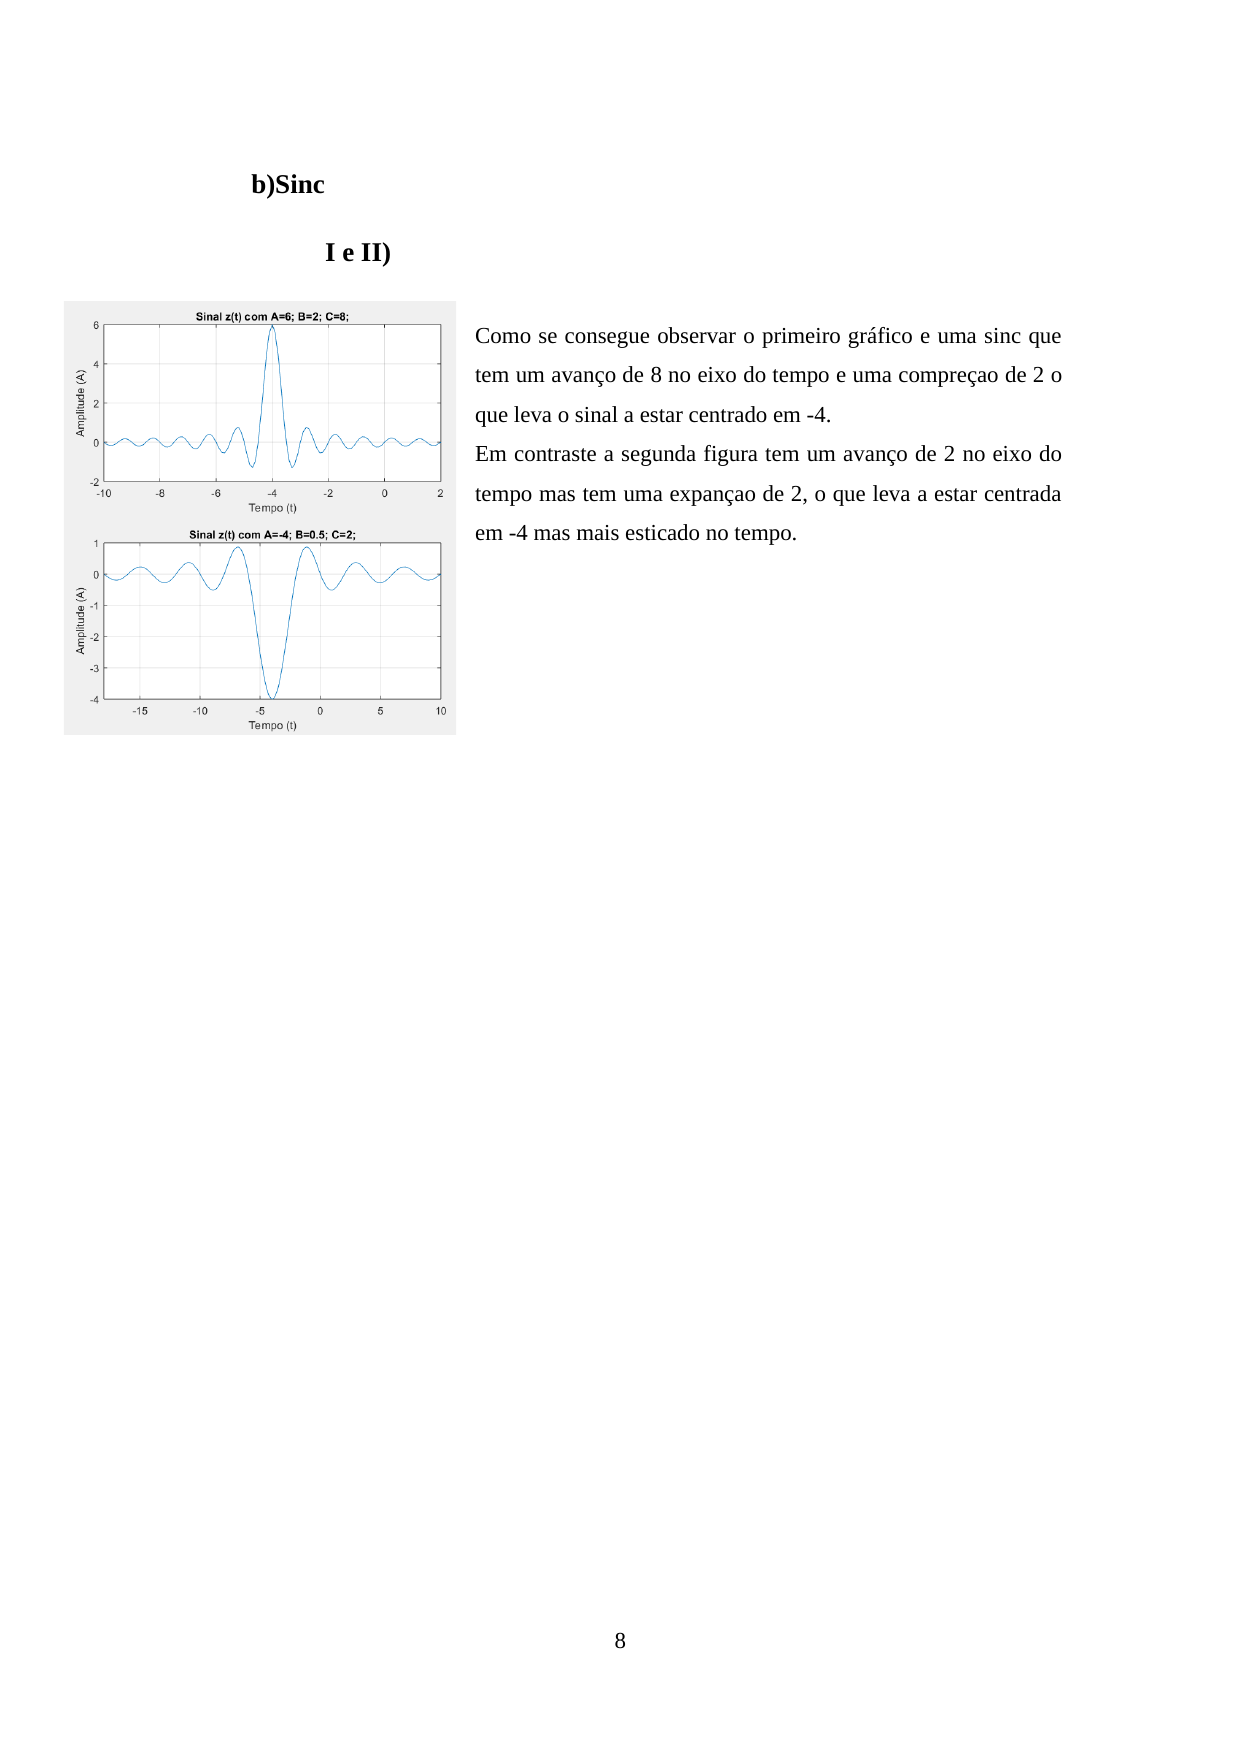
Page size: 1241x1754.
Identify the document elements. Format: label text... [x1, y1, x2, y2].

text Como se consegue observar o primeiro gráfico e uma sinc que tem um avanço de 8 no eixo do tempo e uma compreçao de 2 o que leva o sinal a estar centrado em -4. [457, 322, 1063, 427]
text Em contraste a segunda figura tem um avanço de 2 no eixo do tempo mas tem uma expançao de 2, o que leva a estar centrada em -4 mas mais esticado no tempo. [457, 441, 1063, 546]
picture [63, 301, 457, 735]
subtitle I e II) [251, 236, 1063, 267]
subtitle b)Sinc [177, 168, 1063, 199]
